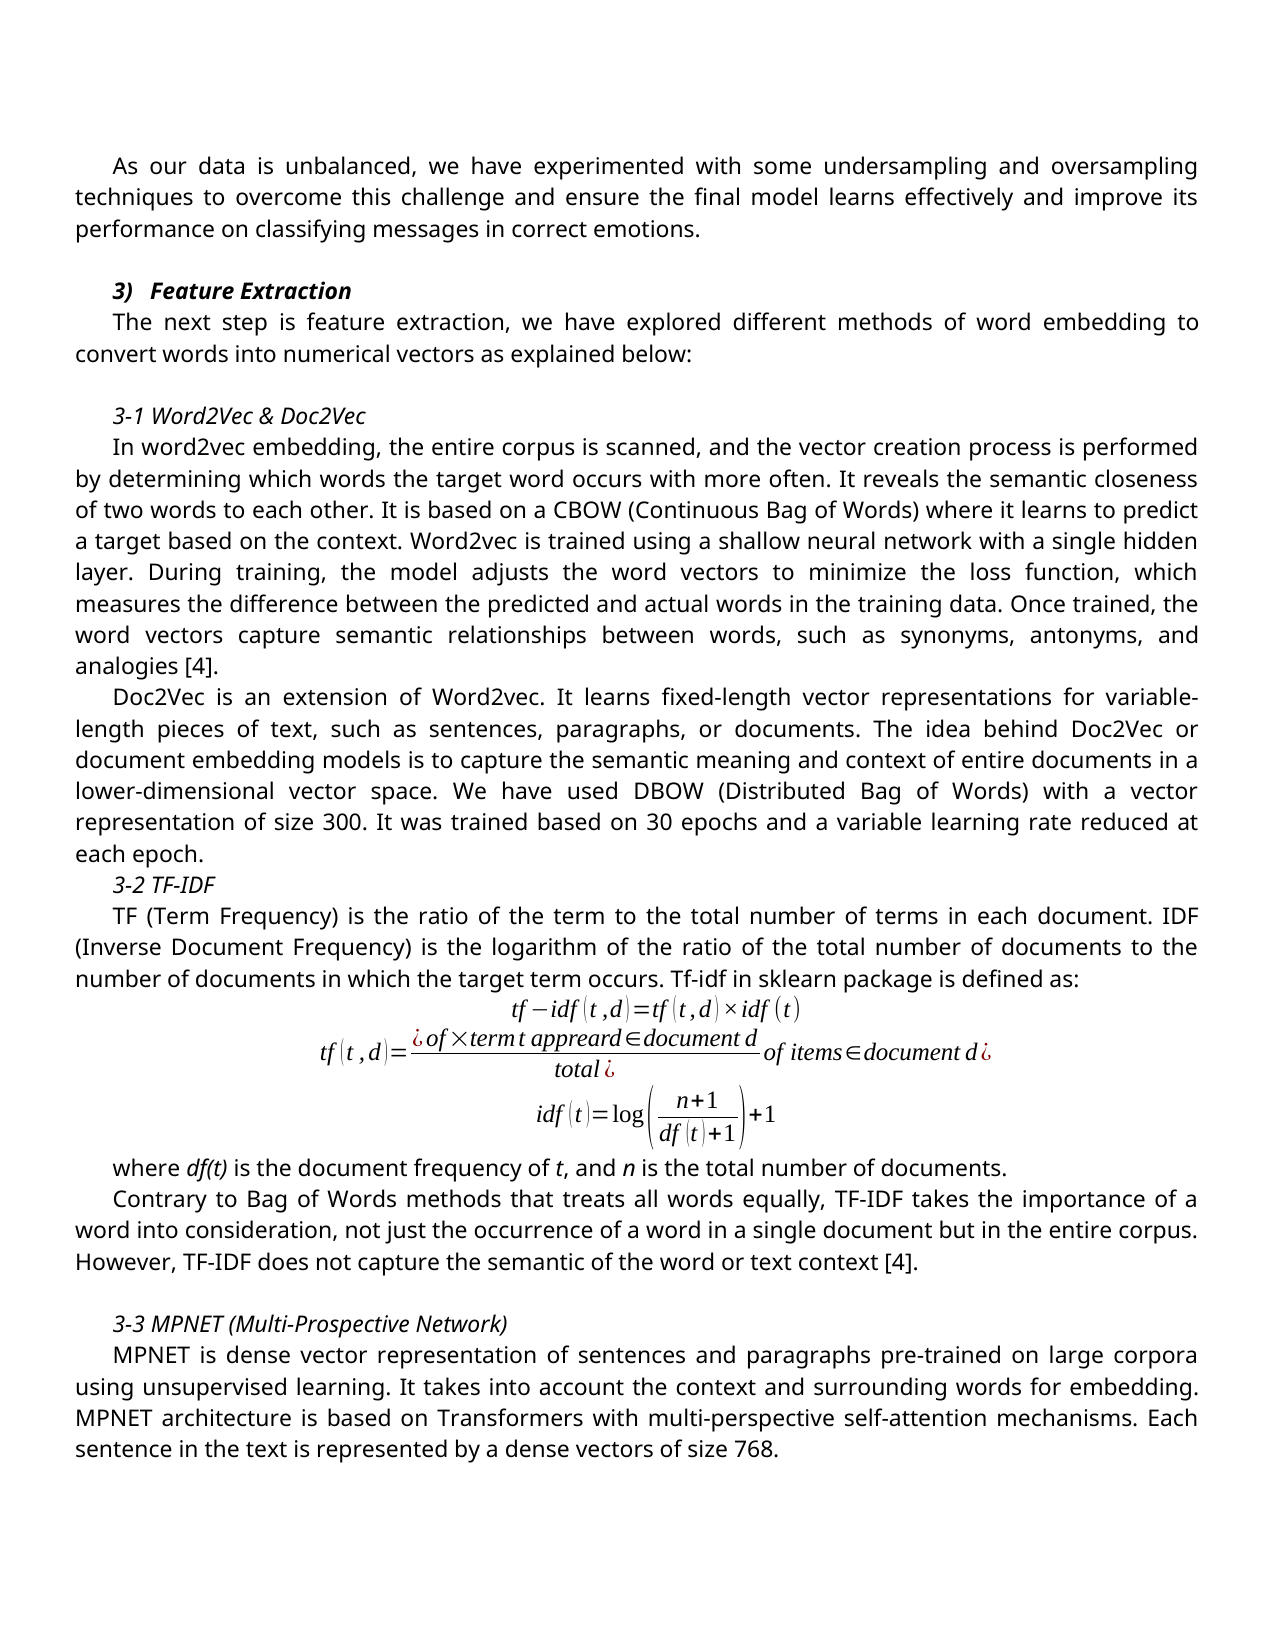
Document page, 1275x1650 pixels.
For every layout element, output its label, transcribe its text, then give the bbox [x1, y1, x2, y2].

text 3-2 TF-IDF [75, 869, 1200, 900]
text The next step is feature extraction, we have explored different methods of word embedding to convert words into numerical vectors as explained below: [75, 306, 1200, 369]
text 3-1 Word2Vec & Doc2Vec [75, 400, 1200, 431]
text Contrary to Bag of Words methods that treats all words equally, TF-IDF takes the importance of a word into consideration, not just the occurrence of a word in a single document but in the entire corpus. However, TF-IDF does not capture the semantic of the word or text context [4]. [75, 1183, 1200, 1277]
text 3-3 MPNET (Multi-Prospective Network) [75, 1308, 1200, 1339]
text MPNET is dense vector representation of sentences and paragraphs pre-trained on large corpora using unsupervised learning. It takes into account the context and surrounding words for embedding. MPNET architecture is based on Transformers with multi-perspective self-attention mechanisms. Each sentence in the text is represented by a dense vectors of size 768. [75, 1339, 1200, 1464]
text where df(t) is the document frequency of t, and n is the total number of documents. [75, 1152, 1200, 1183]
text As our data is unbalanced, we have experimented with some undersampling and oversampling techniques to overcome this challenge and ensure the final model learns effectively and improve its performance on classifying messages in correct emotions. [75, 150, 1200, 244]
text Doc2Vec is an extension of Word2vec. It learns fixed-length vector representations for variable-length pieces of text, such as sentences, paragraphs, or documents. The idea behind Doc2Vec or document embedding models is to capture the semantic meaning and context of entire documents in a lower-dimensional vector space. We have used DBOW (Distributed Bag of Words) with a vector representation of size 300. It was trained based on 30 epochs and a variable learning rate reduced at each epoch. [75, 681, 1200, 869]
text In word2vec embedding, the entire corpus is scanned, and the vector creation process is performed by determining which words the target word occurs with more often. It reveals the semantic closeness of two words to each other. It is based on a CBOW (Continuous Bag of Words) where it learns to predict a target based on the context. Word2vec is trained using a shallow neural network with a single hidden layer. During training, the model adjusts the word vectors to minimize the loss function, which measures the difference between the predicted and actual words in the training data. Once trained, the word vectors capture semantic relationships between words, such as synonyms, antonyms, and analogies [4]. [75, 431, 1200, 681]
list Feature Extraction [112, 275, 1200, 306]
text TF (Term Frequency) is the ratio of the term to the total number of terms in each document. IDF (Inverse Document Frequency) is the logarithm of the ratio of the total number of documents to the number of documents in which the target term occurs. Tf-idf in sklearn package is defined as: [75, 900, 1200, 994]
